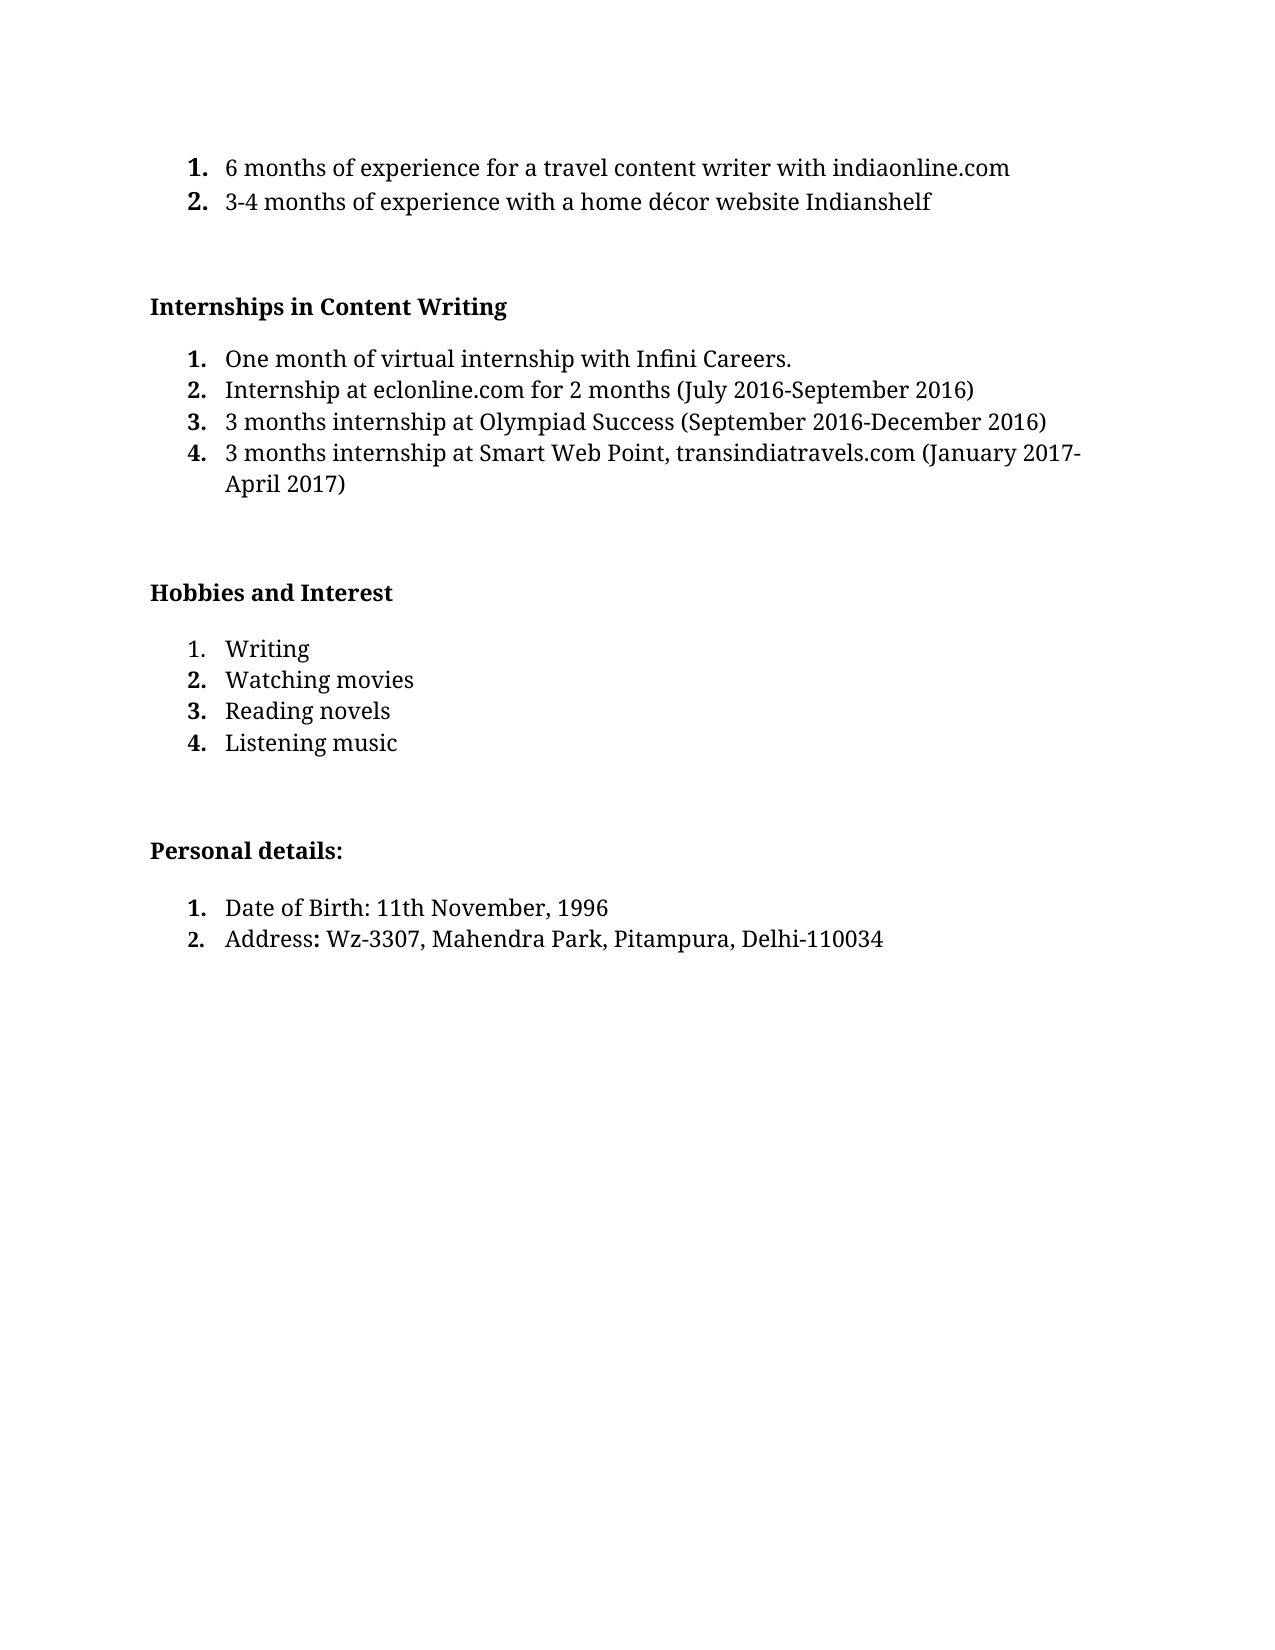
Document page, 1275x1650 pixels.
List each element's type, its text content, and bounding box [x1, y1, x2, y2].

list 6 months of experience for a travel content writer with indiaonline.com [187, 150, 1125, 184]
list Address: Wz-3307, Mahendra Park, Pitampura, Delhi-110034 [187, 923, 1125, 954]
list Date of Birth: 11th November, 1996 [187, 892, 1125, 923]
text Internships in Content Writing [150, 291, 1125, 322]
list One month of virtual internship with Infini Careers. [187, 343, 1125, 374]
list 3 months internship at Smart Web Point, transindiatravels.com (January 2017-April 2017) [187, 437, 1125, 499]
text Hobbies and Interest [150, 576, 1125, 608]
list Reading novels [187, 695, 1125, 726]
list Writing [187, 633, 1125, 664]
list Internship at eclonline.com for 2 months (July 2016-September 2016) [187, 374, 1125, 406]
list Watching movies [187, 664, 1125, 695]
list 3-4 months of experience with a home décor website Indianshelf [187, 184, 1125, 218]
list Listening music [187, 726, 1125, 758]
text Personal details: [150, 835, 1125, 867]
list 3 months internship at Olympiad Success (September 2016-December 2016) [187, 406, 1125, 437]
